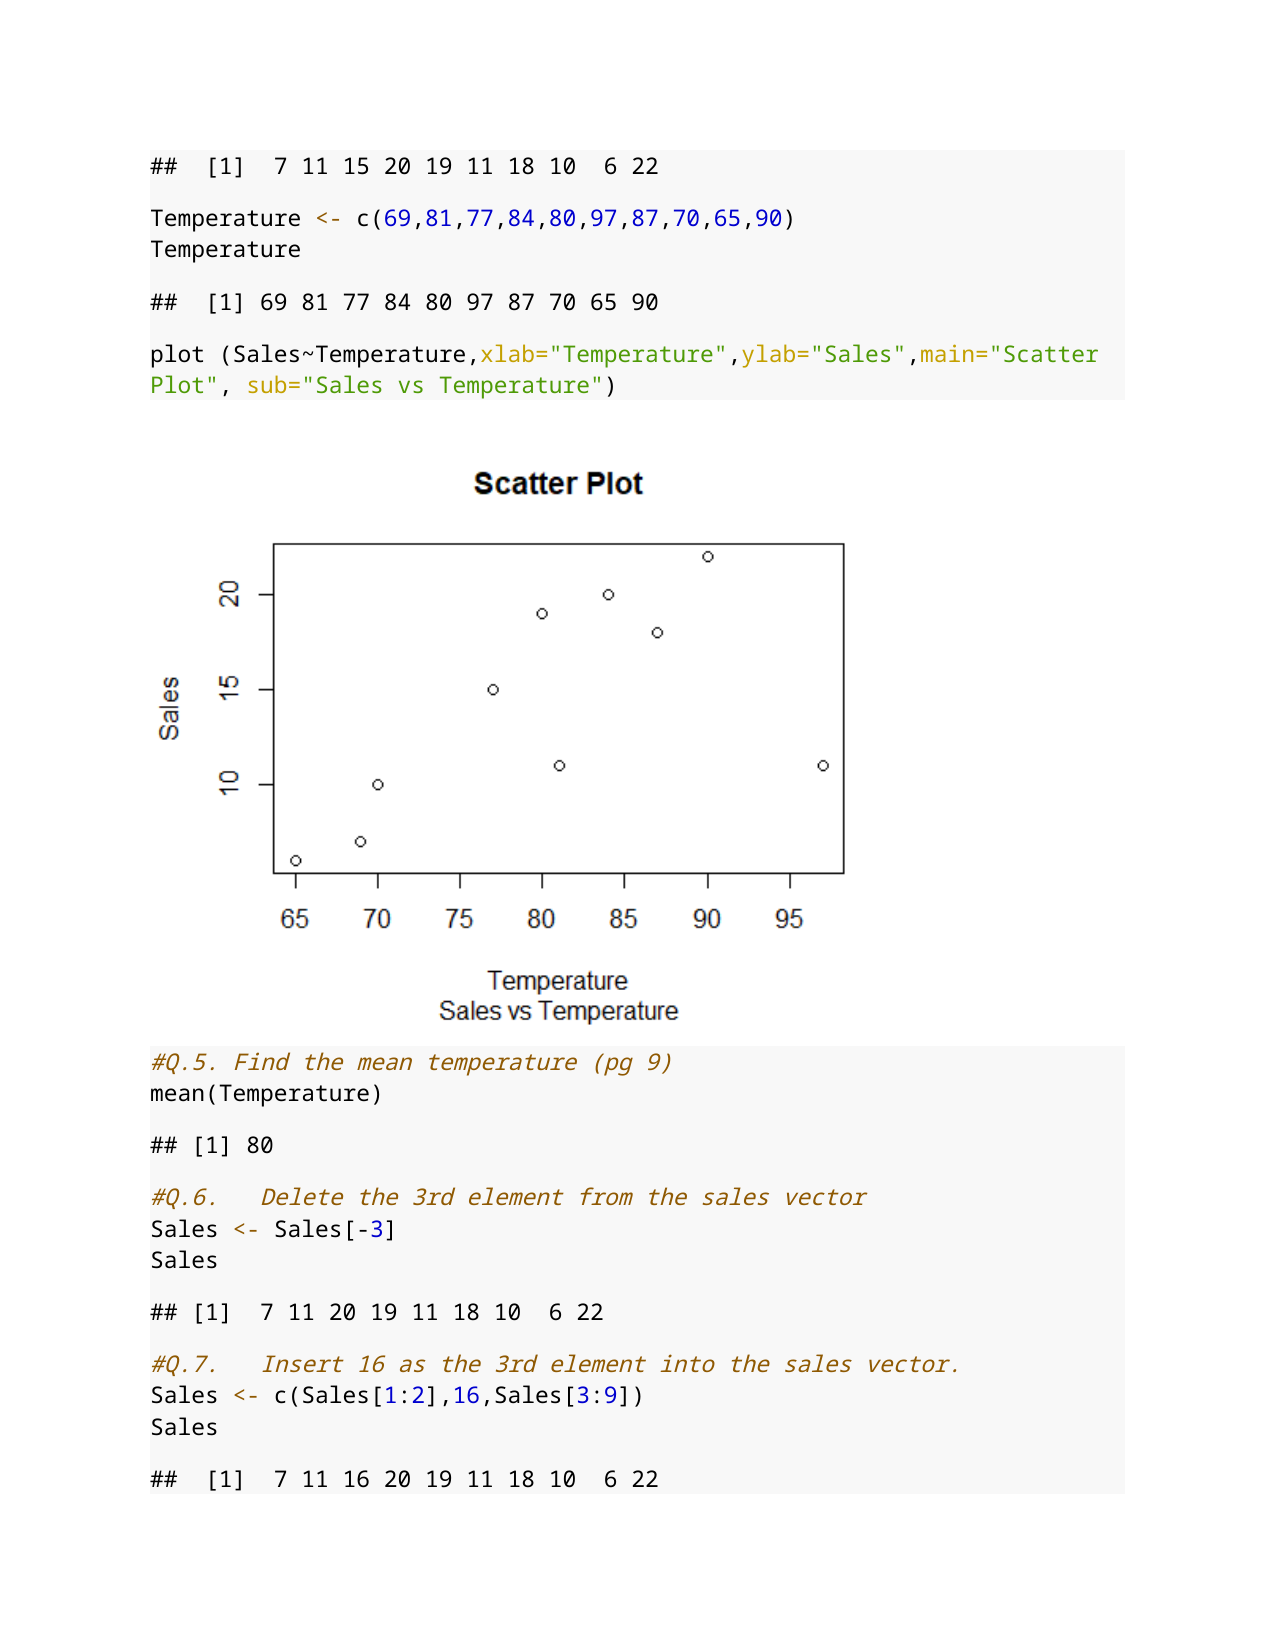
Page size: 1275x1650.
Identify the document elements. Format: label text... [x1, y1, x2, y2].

text ## [1] 80 [150, 1129, 1125, 1161]
text Temperature <- c(69,81,77,84,80,97,87,70,65,90) Temperature [301, 202, 1125, 264]
picture [150, 420, 908, 1028]
text ## [1] 7 11 16 20 19 11 18 10 6 22 [150, 1463, 1125, 1494]
text ## [1] 7 11 15 20 19 11 18 10 6 22 [150, 150, 1125, 181]
text ## [1] 7 11 20 19 11 18 10 6 22 [150, 1296, 1125, 1327]
text #Q.7. Insert 16 as the 3rd element into the sales vector. Sales <- c(Sales[1:2],16,Sales[3:9]) Sales [219, 1348, 1125, 1442]
text #Q.5. Find the mean temperature (pg 9) mean(Temperature) [384, 1046, 1125, 1108]
text plot (Sales~Temperature,xlab="Temperature",ylab="Sales",main="Scatter Plot", sub="Sales vs Temperature") [150, 337, 1125, 400]
text #Q.6. Delete the 3rd element from the sales vector Sales <- Sales[-3] Sales [219, 1181, 1125, 1275]
text ## [1] 69 81 77 84 80 97 87 70 65 90 [150, 285, 1125, 317]
